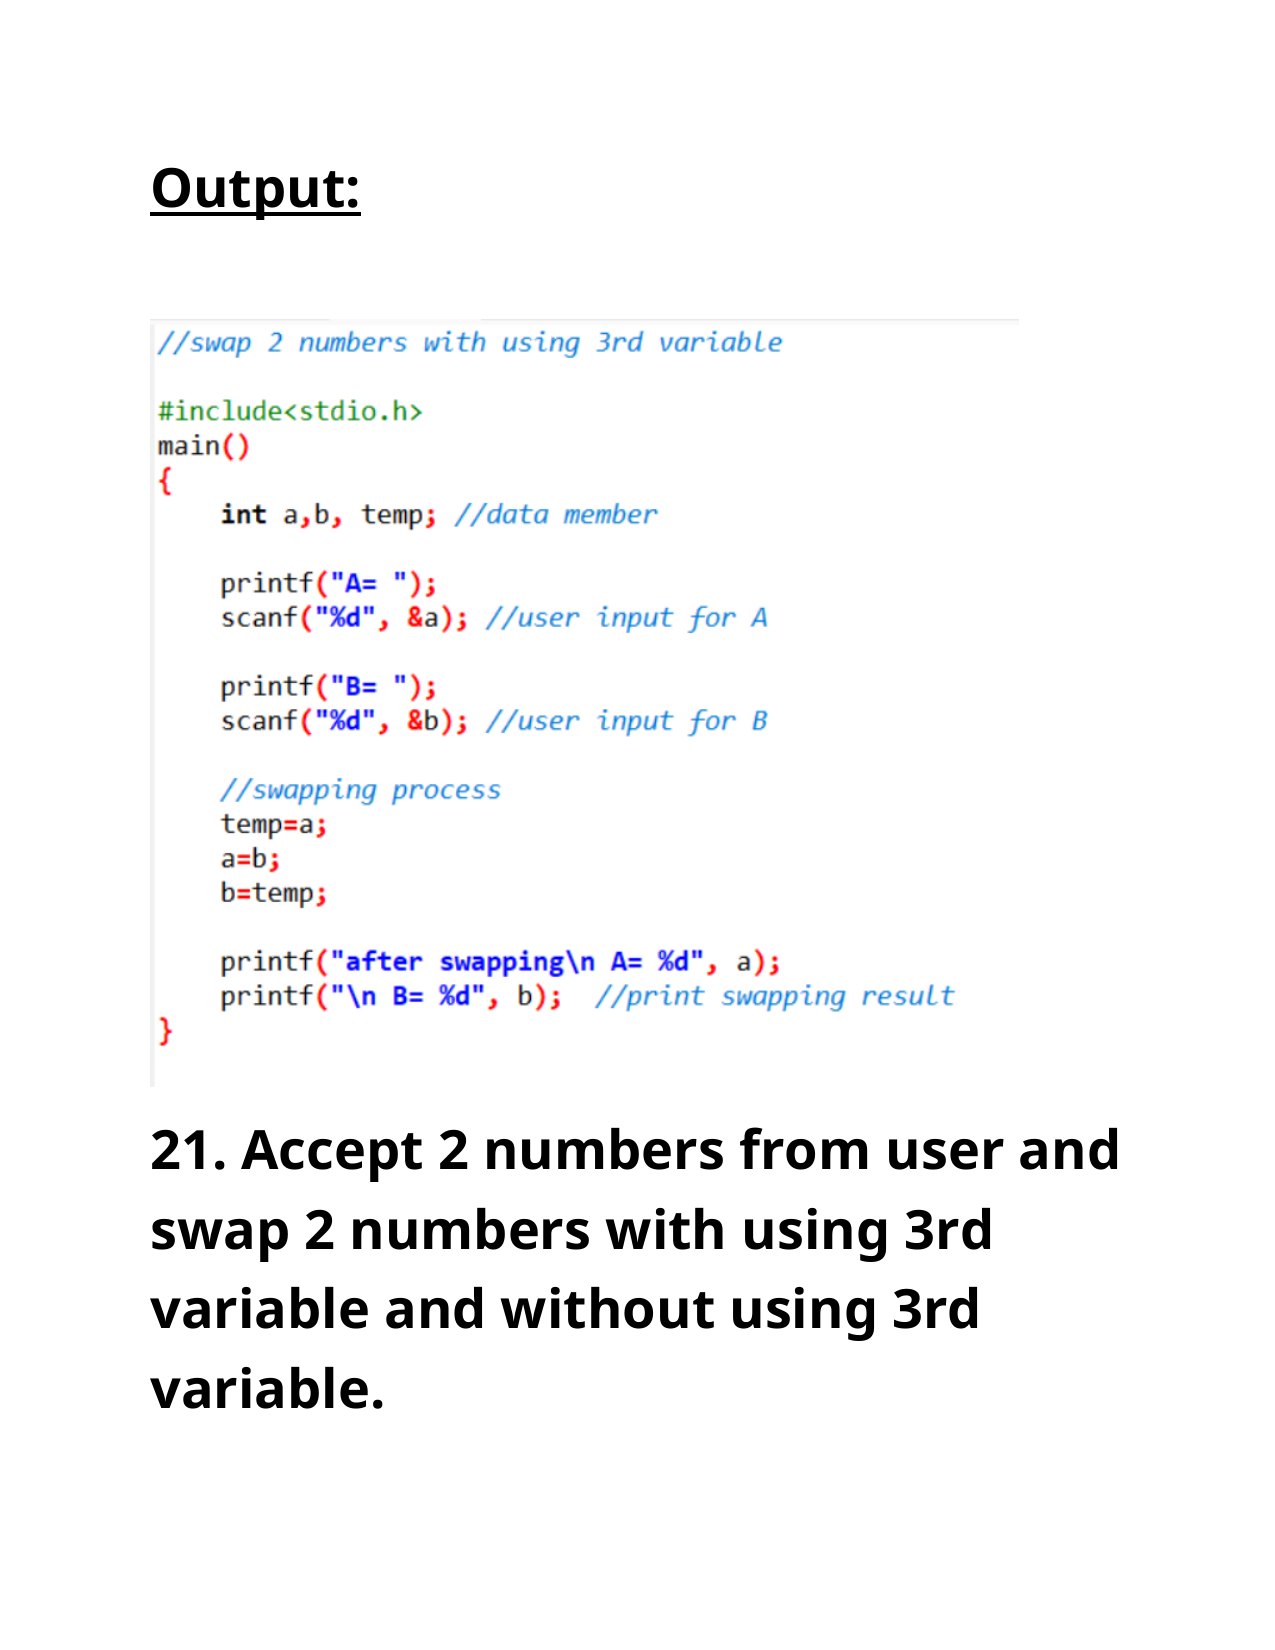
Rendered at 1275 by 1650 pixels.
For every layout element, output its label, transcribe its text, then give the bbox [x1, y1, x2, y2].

picture [150, 319, 1019, 1087]
text Output: [150, 150, 1125, 224]
